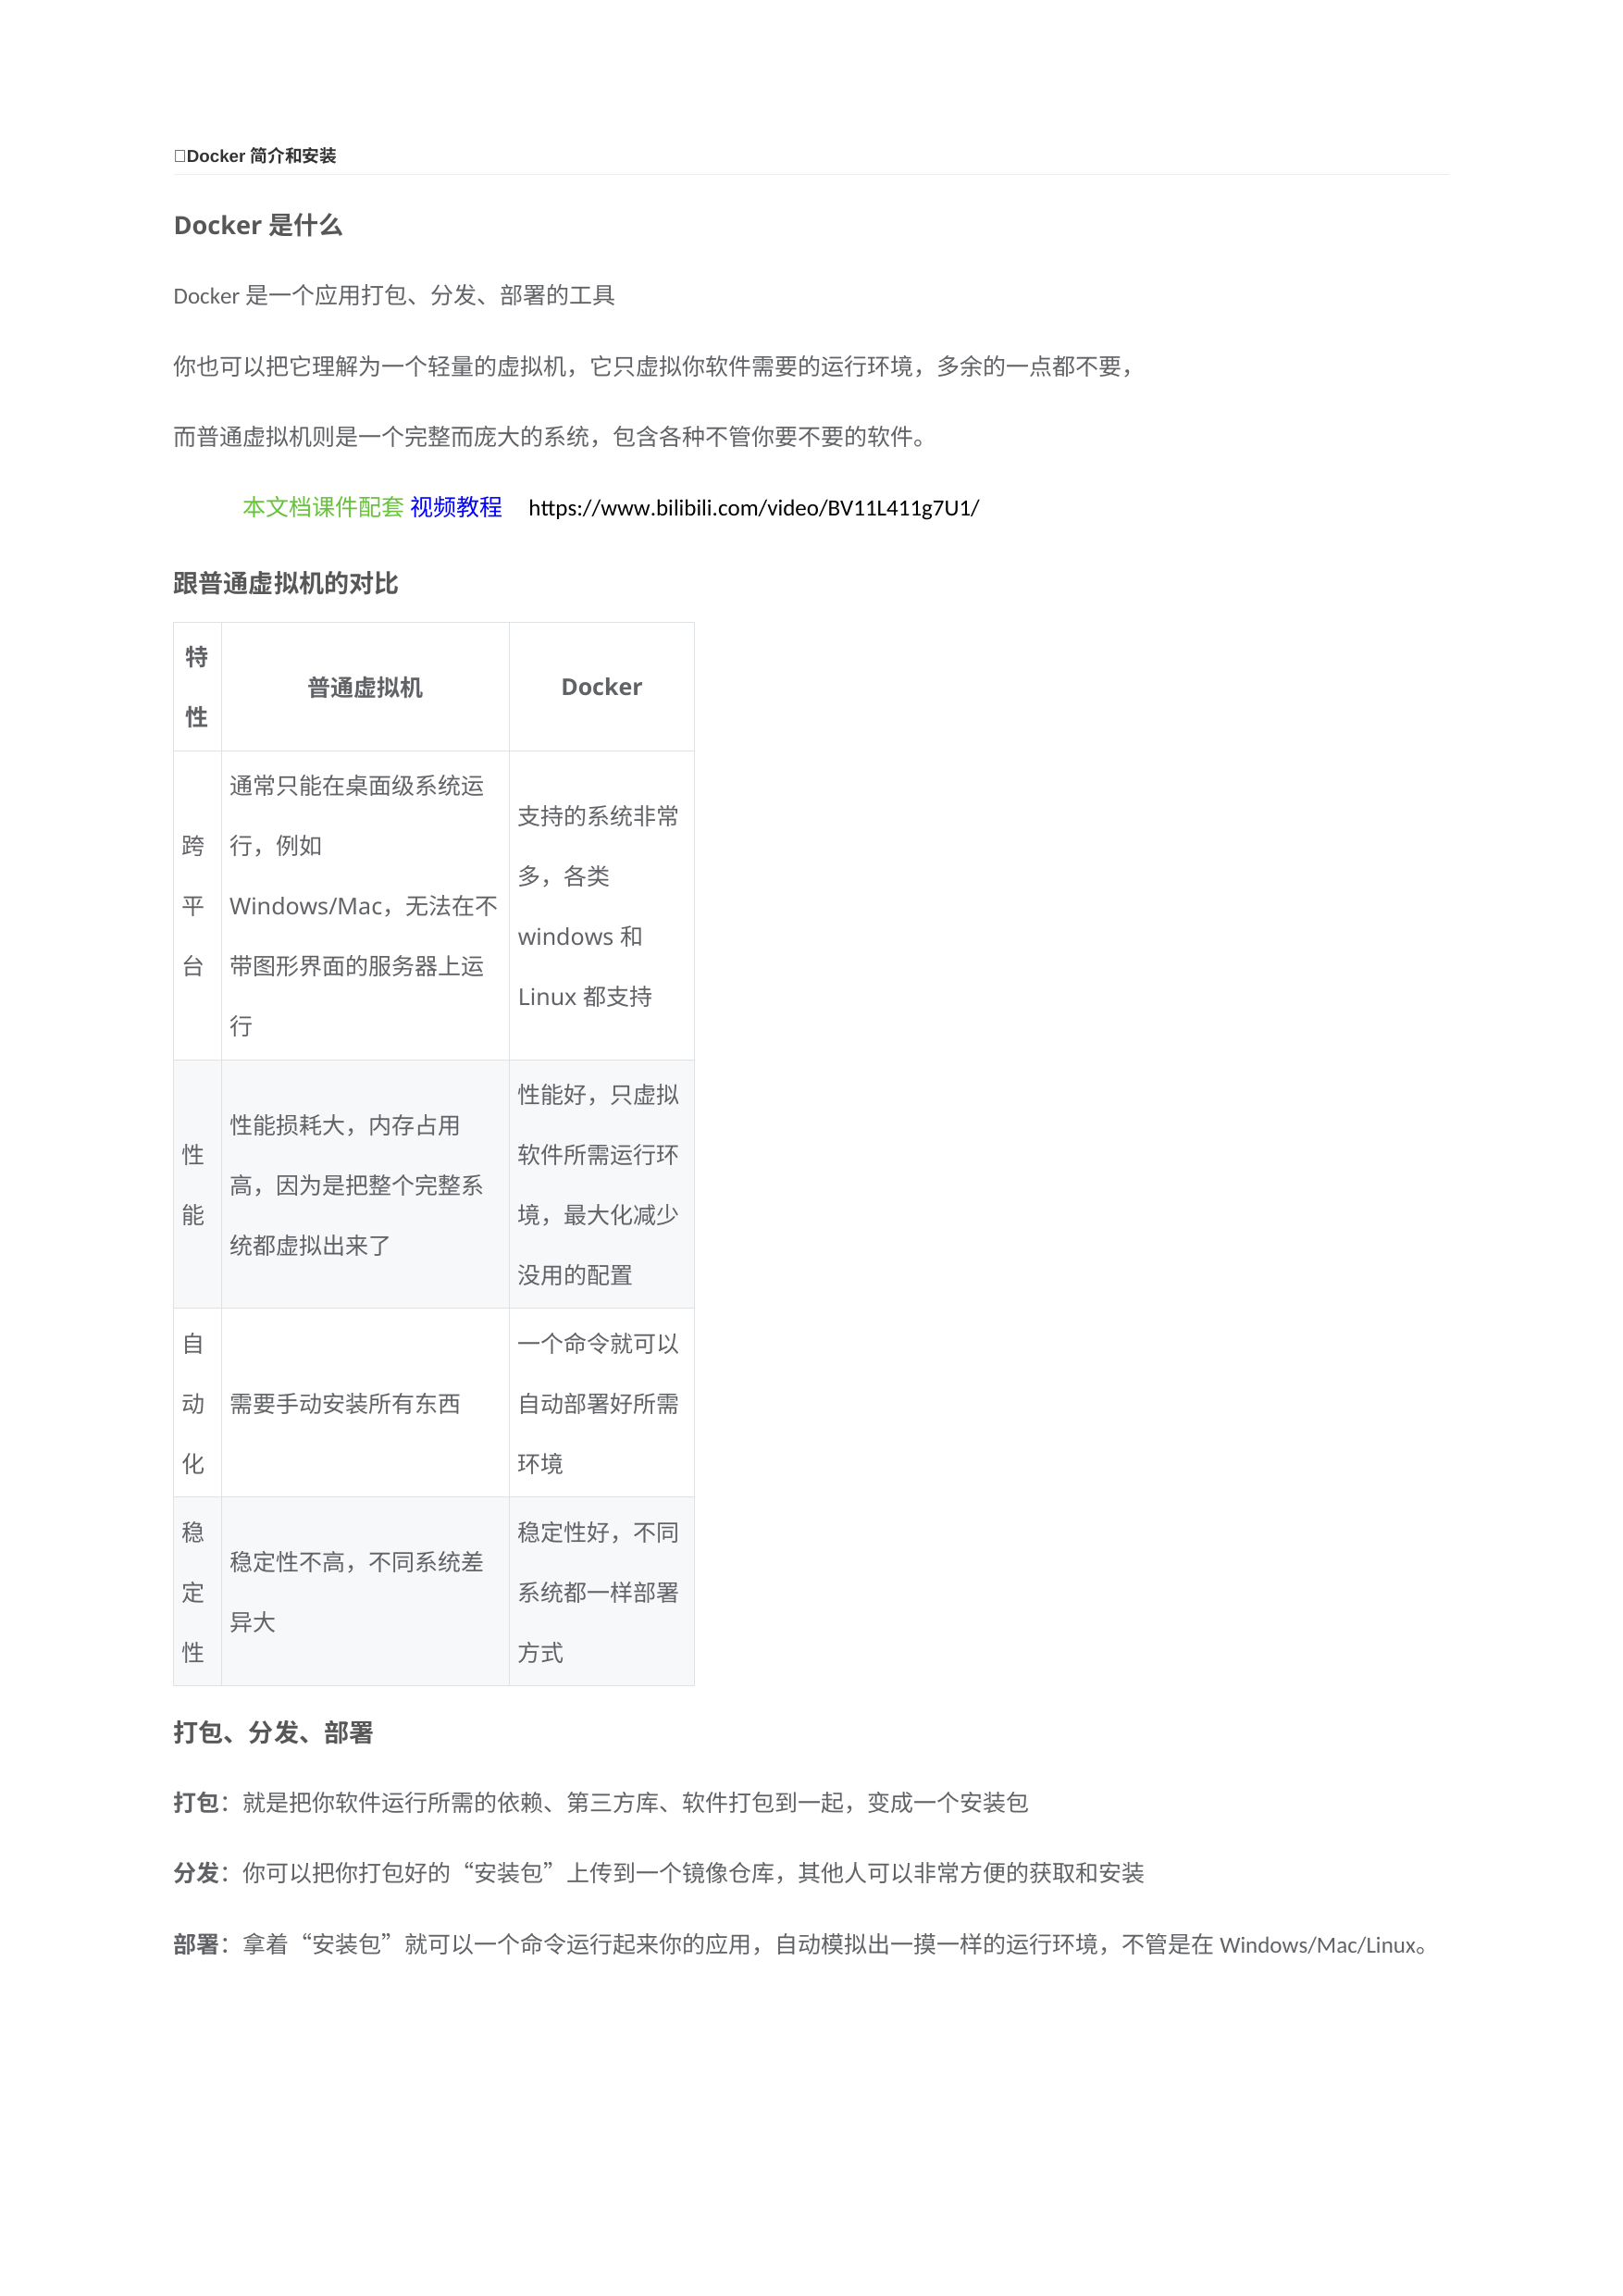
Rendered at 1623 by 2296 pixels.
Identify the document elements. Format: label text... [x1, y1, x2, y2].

text 你也可以把它理解为一个轻量的虚拟机，它只虚拟你软件需要的运行环境，多余的一点都不要， [173, 335, 1449, 395]
table_cell 稳定性不高，不同系统差异大 [222, 1497, 509, 1685]
text 分发：你可以把你打包好的“安装包”上传到一个镜像仓库，其他人可以非常方便的获取和安装 [173, 1843, 1449, 1903]
table_cell 性能 [174, 1061, 221, 1308]
subtitle 跟普通虚拟机的对比 [173, 552, 1449, 612]
text 部署：拿着“安装包”就可以一个命令运行起来你的应用，自动模拟出一摸一样的运行环境，不管是在 Windows/Mac/Linux。 [173, 1913, 1449, 1973]
text 本文档课件配套 视频教程 https://www.bilibili.com/video/BV11L411g7U1/ [242, 476, 1380, 536]
table_header Docker [510, 623, 694, 751]
table_cell 稳定性好，不同系统都一样部署方式 [510, 1497, 694, 1685]
table_cell 通常只能在桌面级系统运行，例如 Windows/Mac，无法在不带图形界面的服务器上运行 [222, 751, 509, 1059]
table_cell 性能损耗大，内存占用高，因为是把整个完整系统都虚拟出来了 [222, 1061, 509, 1308]
text Docker 是一个应用打包、分发、部署的工具 [173, 265, 1449, 325]
table_cell 性能好，只虚拟软件所需运行环境，最大化减少没用的配置 [510, 1061, 694, 1308]
table_header 特性 [174, 623, 221, 751]
subtitle 打包、分发、部署 [173, 1701, 1449, 1761]
table_cell 跨平台 [174, 751, 221, 1059]
subtitle 🎉Docker 简介和安装 [173, 140, 1449, 174]
table_cell 稳定性 [174, 1497, 221, 1685]
table_cell 自动化 [174, 1309, 221, 1496]
table_cell 支持的系统非常多，各类 windows 和 Linux 都支持 [510, 751, 694, 1059]
subtitle Docker 是什么 [173, 193, 1449, 254]
table_header 普通虚拟机 [222, 623, 509, 751]
text 而普通虚拟机则是一个完整而庞大的系统，包含各种不管你要不要的软件。 [173, 405, 1449, 465]
table_cell 一个命令就可以自动部署好所需环境 [510, 1309, 694, 1496]
table_cell 需要手动安装所有东西 [222, 1309, 509, 1496]
text 打包：就是把你软件运行所需的依赖、第三方库、软件打包到一起，变成一个安装包 [173, 1771, 1449, 1831]
